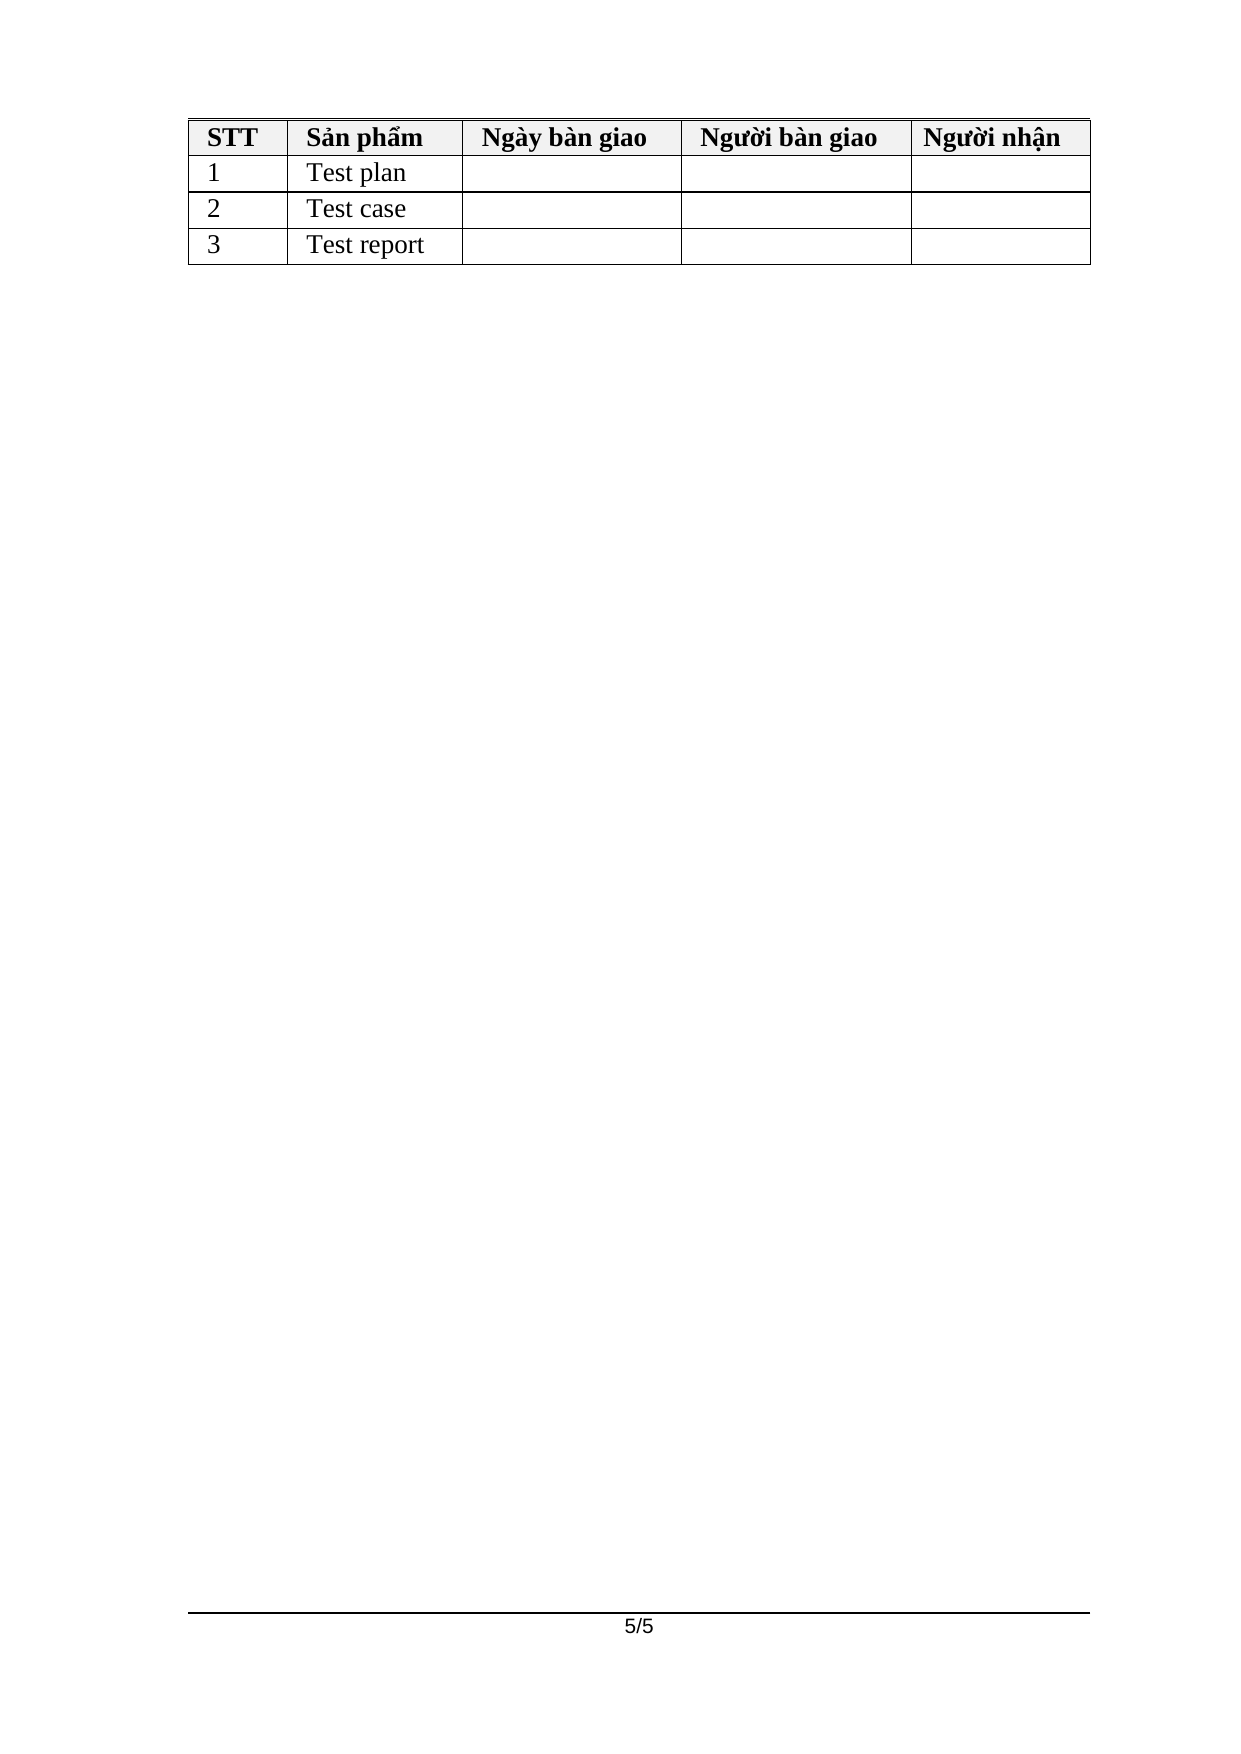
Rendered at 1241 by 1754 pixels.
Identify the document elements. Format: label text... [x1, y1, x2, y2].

table_cell [912, 156, 1090, 191]
table_cell [912, 229, 1090, 264]
table_header STT [189, 121, 287, 155]
table_cell [682, 229, 911, 264]
table_cell [463, 193, 681, 227]
table_header Người nhận [912, 121, 1090, 155]
table_cell Test case [288, 193, 462, 227]
table_cell 2 [189, 193, 287, 227]
table_cell [682, 156, 911, 191]
table_cell [463, 156, 681, 191]
table_header Người bàn giao [682, 121, 911, 155]
table_cell 1 [189, 156, 287, 191]
table_header Sản phẩm [288, 121, 462, 155]
table_cell [682, 193, 911, 227]
table_cell [463, 229, 681, 264]
table_cell [912, 193, 1090, 227]
table_cell Test plan [288, 156, 462, 191]
table_header Ngày bàn giao [463, 121, 681, 155]
table_cell 3 [189, 229, 287, 264]
table_cell Test report [288, 229, 462, 264]
